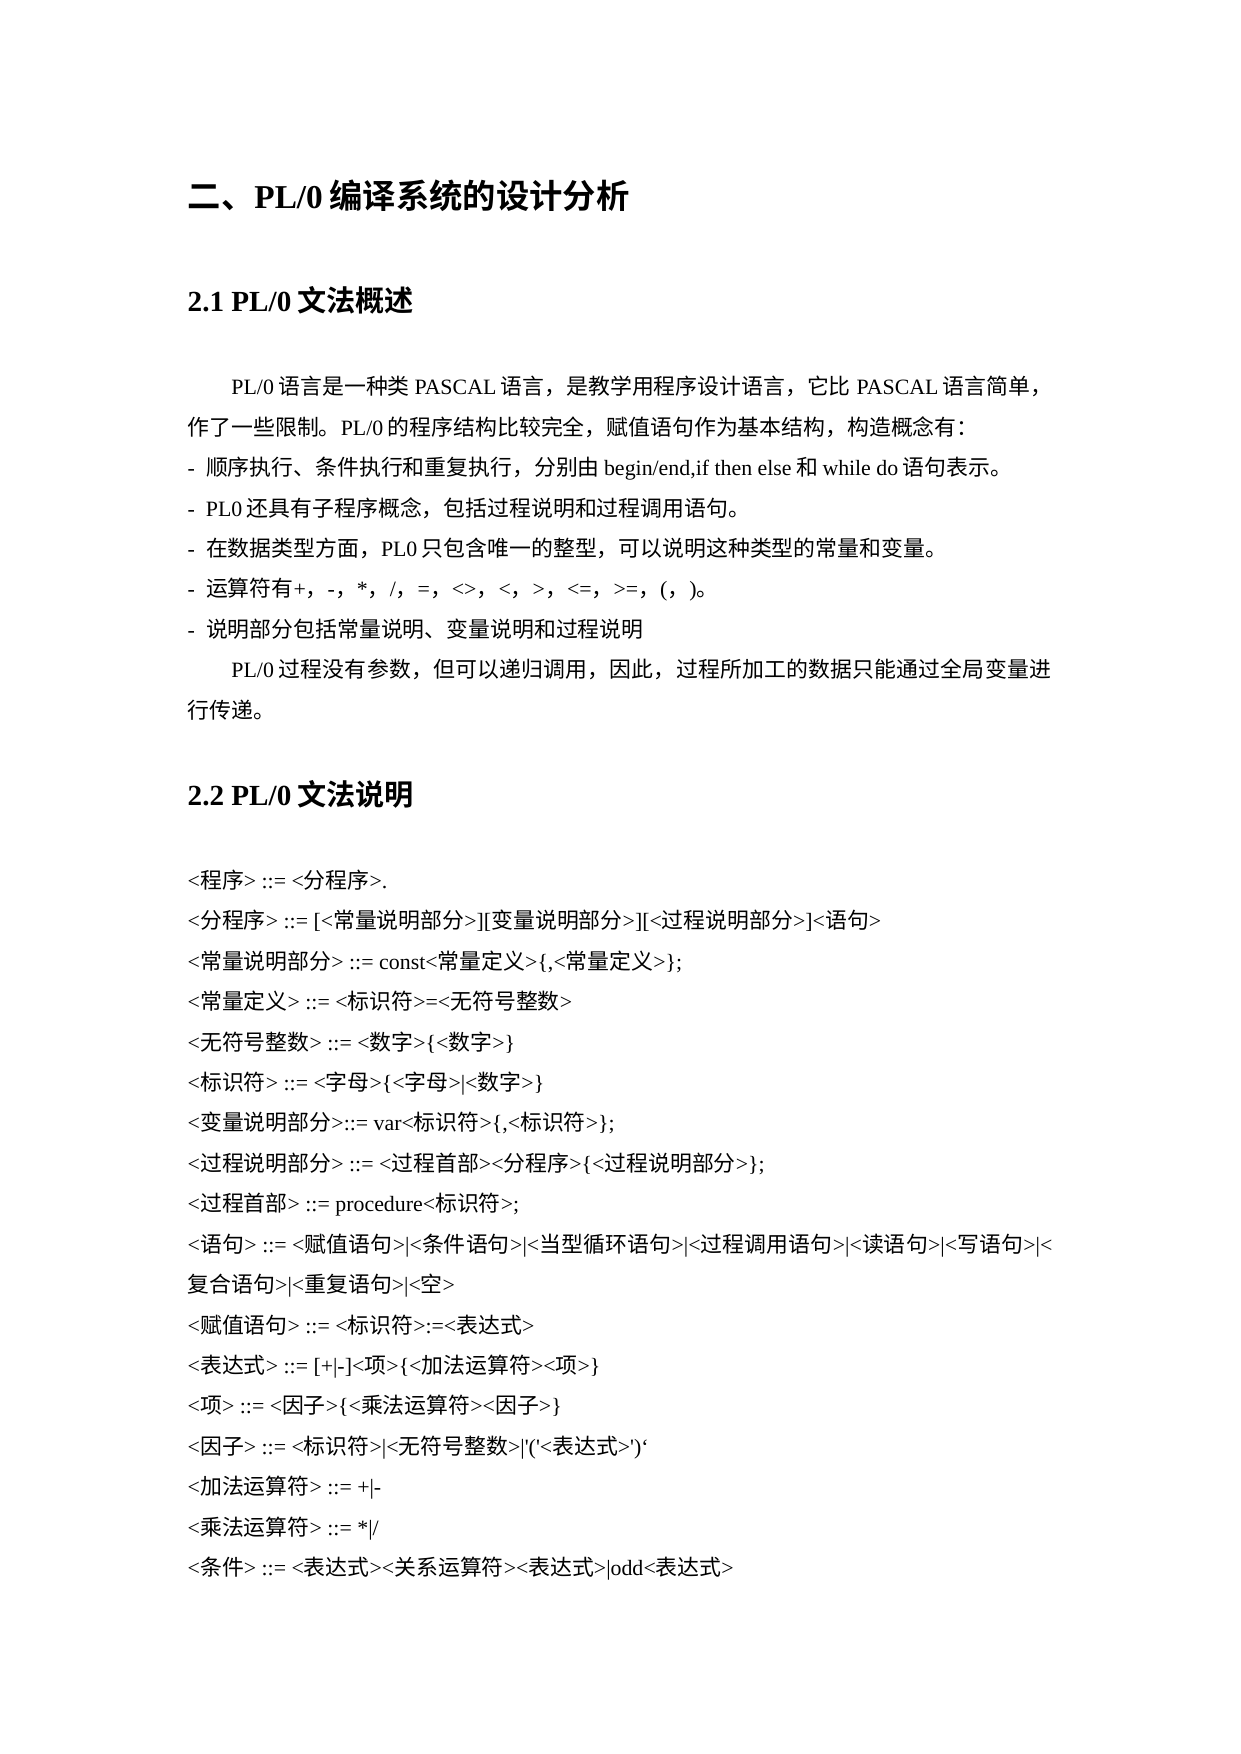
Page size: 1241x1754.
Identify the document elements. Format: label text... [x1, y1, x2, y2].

text - 运算符有+，-，*，/，=，<>，<，>，<=，>=，(，)。 [187, 571, 1053, 603]
text <条件> ::= <表达式><关系运算符><表达式>|odd<表达式> [187, 1550, 1053, 1582]
text <项> ::= <因子>{<乘法运算符><因子>} [187, 1388, 1053, 1421]
text <标识符> ::= <字母>{<字母>|<数字>} [187, 1064, 1053, 1097]
text <语句> ::= <赋值语句>|<条件语句>|<当型循环语句>|<过程调用语句>|<读语句>|<写语句>|<复合语句>|<重复语句>|<空> [187, 1226, 1053, 1299]
text - 说明部分包括常量说明、变量说明和过程说明 [187, 611, 1053, 644]
subtitle 2.2 PL/0文法说明 [187, 760, 1053, 825]
text <常量说明部分> ::= const<常量定义>{,<常量定义>}; [187, 943, 1053, 976]
text <乘法运算符> ::= *|/ [187, 1509, 1053, 1542]
text PL/0过程没有参数，但可以递归调用，因此，过程所加工的数据只能通过全局变量进行传递。 [187, 652, 1053, 725]
text - 顺序执行、条件执行和重复执行，分别由begin/end,if then else和while do语句表示。 [187, 450, 1053, 482]
text <过程首部> ::= procedure<标识符>; [187, 1186, 1053, 1218]
text <加法运算符> ::= +|- [187, 1469, 1053, 1501]
text <程序> ::= <分程序>. [187, 862, 1053, 895]
text <表达式> ::= [+|-]<项>{<加法运算符><项>} [187, 1348, 1053, 1380]
text - 在数据类型方面，PL0只包含唯一的整型，可以说明这种类型的常量和变量。 [187, 531, 1053, 563]
text - PL0还具有子程序概念，包括过程说明和过程调用语句。 [187, 490, 1053, 523]
text <因子> ::= <标识符>|<无符号整数>|'('<表达式>')‘ [187, 1428, 1053, 1461]
text <分程序> ::= [<常量说明部分>][变量说明部分>][<过程说明部分>]<语句> [187, 903, 1053, 935]
subtitle 2.1 PL/0文法概述 [187, 266, 1053, 331]
text <过程说明部分> ::= <过程首部><分程序>{<过程说明部分>}; [187, 1145, 1053, 1178]
text <赋值语句> ::= <标识符>:=<表达式> [187, 1307, 1053, 1340]
text PL/0语言是一种类PASCAL语言，是教学用程序设计语言，它比PASCAL语言简单，作了一些限制。PL/0的程序结构比较完全，赋值语句作为基本结构，构造概念有： [187, 369, 1053, 442]
text <无符号整数> ::= <数字>{<数字>} [187, 1024, 1053, 1057]
subtitle 二、PL/0编译系统的设计分析 [187, 162, 1053, 227]
text <常量定义> ::= <标识符>=<无符号整数> [187, 984, 1053, 1016]
text <变量说明部分>::= var<标识符>{,<标识符>}; [187, 1105, 1053, 1137]
